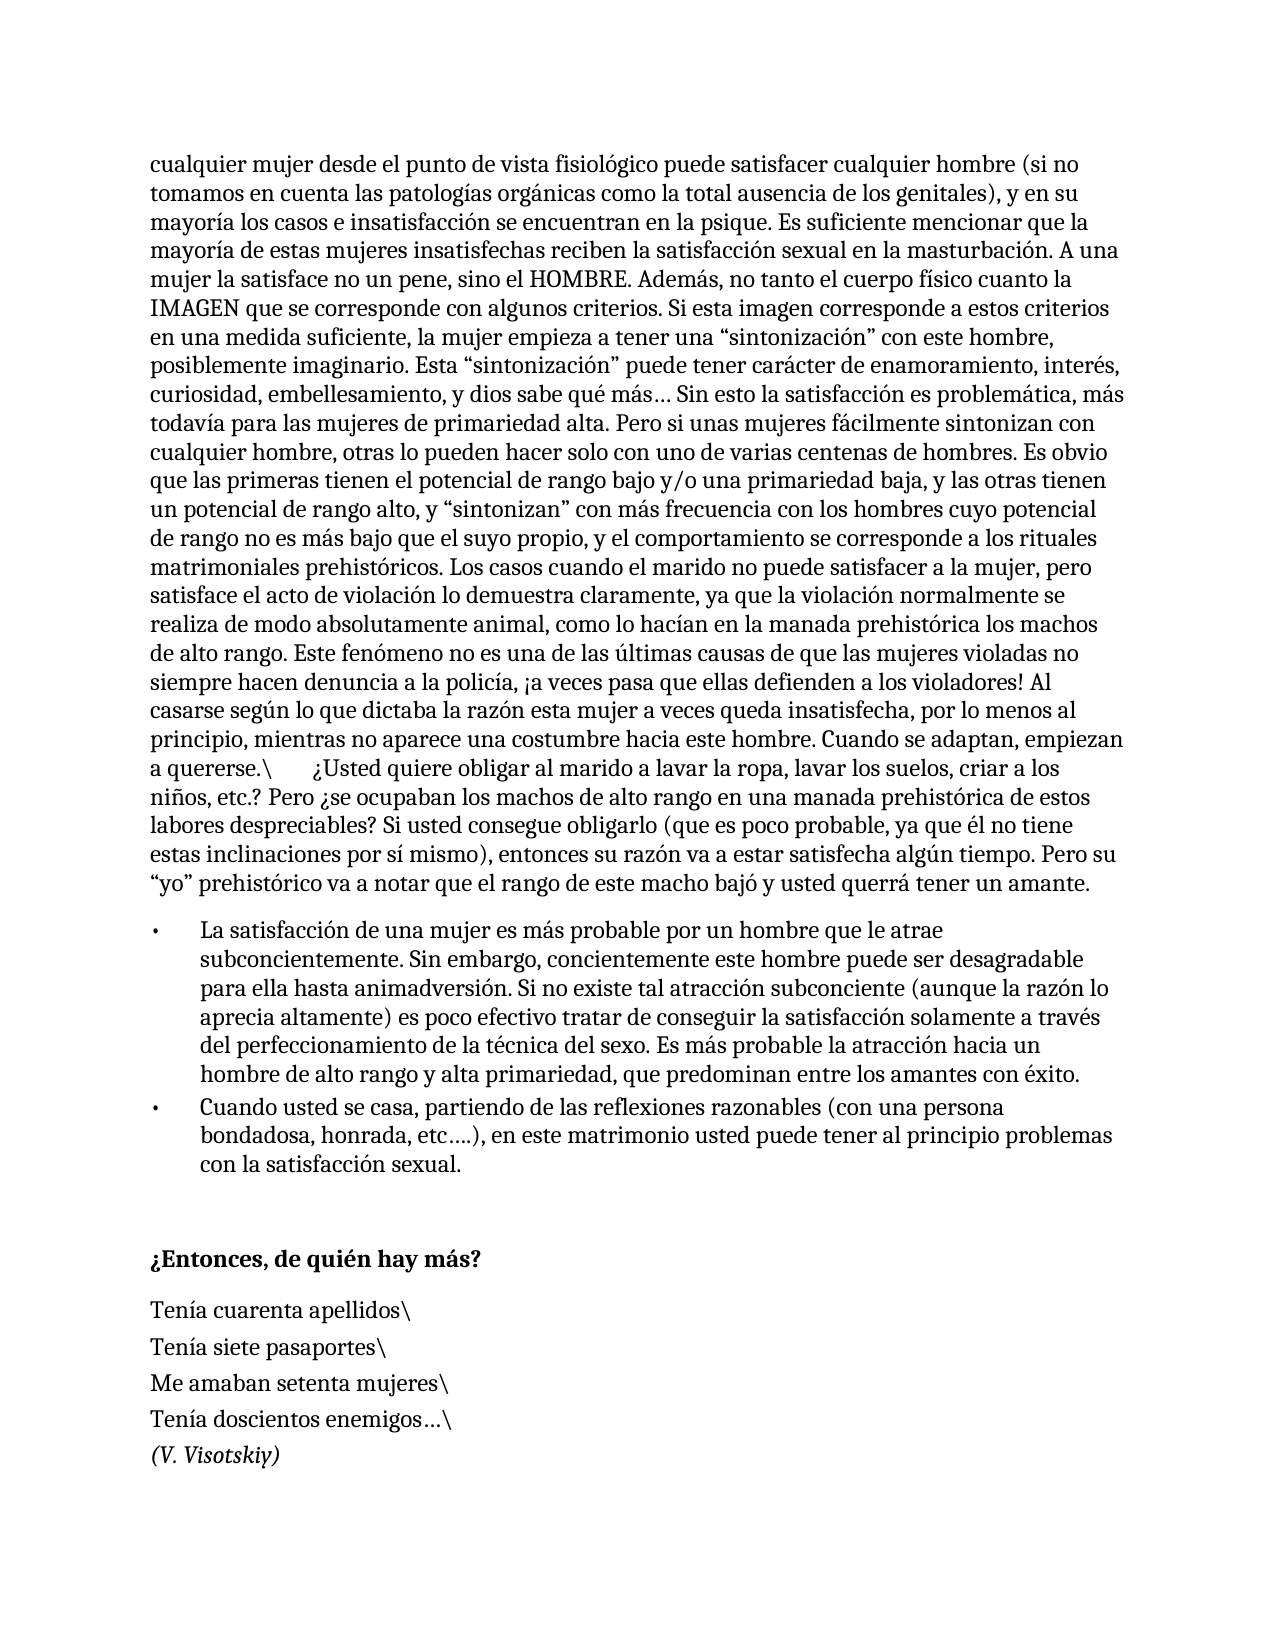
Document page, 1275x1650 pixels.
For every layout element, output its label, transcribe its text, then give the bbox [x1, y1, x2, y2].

table_header Tenía cuarenta apellidos\ [139, 1293, 1275, 1329]
table_cell Me amaban setenta mujeres\ [139, 1365, 1275, 1401]
text ¿Entonces, de quién hay más? [150, 1245, 1125, 1274]
list Cuando usted se casa, partiendo de las reflexiones razonables (con una persona bondadosa, honrada, etc….), en este matrimonio usted puede tener al principio problemas con la satisfacción sexual. [150, 1092, 1125, 1179]
table_cell Tenía doscientos enemigos…\ [139, 1401, 1275, 1437]
table_cell Tenía siete pasaportes\ [139, 1329, 1275, 1365]
list La satisfacción de una mujer es más probable por un hombre que le atrae subconcientemente. Sin embargo, concientemente este hombre puede ser desagradable para ella hasta animadversión. Si no existe tal atracción subconciente (aunque la razón lo aprecia altamente) es poco efectivo tratar de conseguir la satisfacción solamente a través del perfeccionamiento de la técnica del sexo. Es más probable la atracción hacia un hombre de alto rango y alta primariedad, que predominan entre los amantes con éxito. [150, 916, 1125, 1089]
table_cell (V. Visotskiy) [139, 1438, 1275, 1474]
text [150, 150, 1125, 897]
